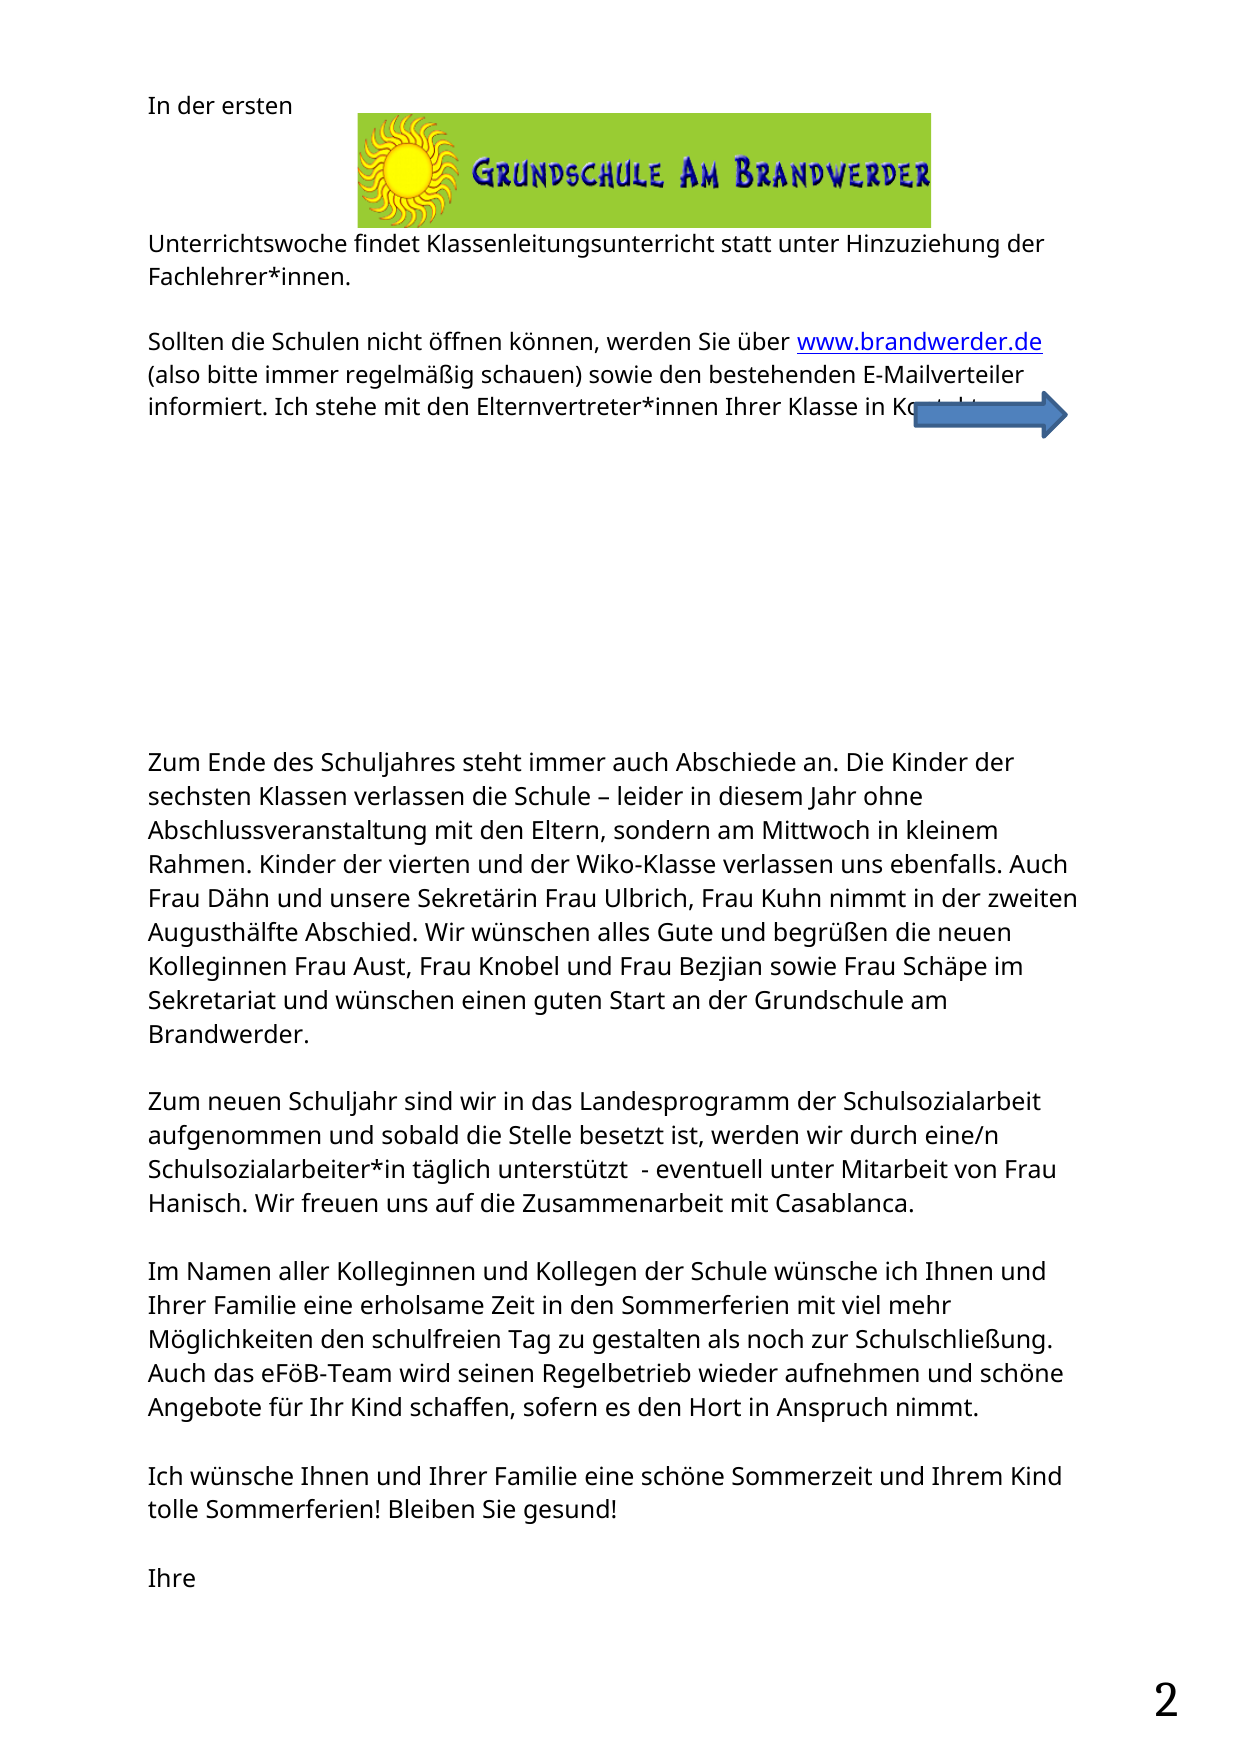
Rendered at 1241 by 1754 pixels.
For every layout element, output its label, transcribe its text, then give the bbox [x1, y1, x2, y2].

text Ich wünsche Ihnen und Ihrer Familie eine schöne Sommerzeit und Ihrem Kind tolle Sommerferien! Bleiben Sie gesund! [148, 1458, 1092, 1526]
text Zum Ende des Schuljahres steht immer auch Abschiede an. Die Kinder der sechsten Klassen verlassen die Schule – leider in diesem Jahr ohne Abschlussveranstaltung mit den Eltern, sondern am Mittwoch in kleinem Rahmen. Kinder der vierten und der Wiko-Klasse verlassen uns ebenfalls. Auch Frau Dähn und unsere Sekretärin Frau Ulbrich, Frau Kuhn nimmt in der zweiten Augusthälfte Abschied. Wir wünschen alles Gute und begrüßen die neuen Kolleginnen Frau Aust, Frau Knobel und Frau Bezjian sowie Frau Schäpe im Sekretariat und wünschen einen guten Start an der Grundschule am Brandwerder. [148, 744, 1092, 1051]
text Im Namen aller Kolleginnen und Kollegen der Schule wünsche ich Ihnen und Ihrer Familie eine erholsame Zeit in den Sommerferien mit viel mehr Möglichkeiten den schulfreien Tag zu gestalten als noch zur Schulschließung. Auch das eFöB-Team wird seinen Regelbetrieb wieder aufnehmen und schöne Angebote für Ihr Kind schaffen, sofern es den Hort in Anspruch nimmt. [148, 1254, 1092, 1424]
text Ihre [148, 1560, 1092, 1594]
picture [357, 113, 932, 228]
text Sollten die Schulen nicht öffnen können, werden Sie über www.brandwerder.de (also bitte immer regelmäßig schauen) sowie den bestehenden E-Mailverteiler informiert. Ich stehe mit den Elternvertreter*innen Ihrer Klasse in Kontakt. [148, 325, 1092, 423]
text Zum neuen Schuljahr sind wir in das Landesprogramm der Schulsozialarbeit aufgenommen und sobald die Stelle besetzt ist, werden wir durch eine/n Schulsozialarbeiter*in täglich unterstützt - eventuell unter Mitarbeit von Frau Hanisch. Wir freuen uns auf die Zusammenarbeit mit Casablanca. [148, 1083, 1092, 1220]
